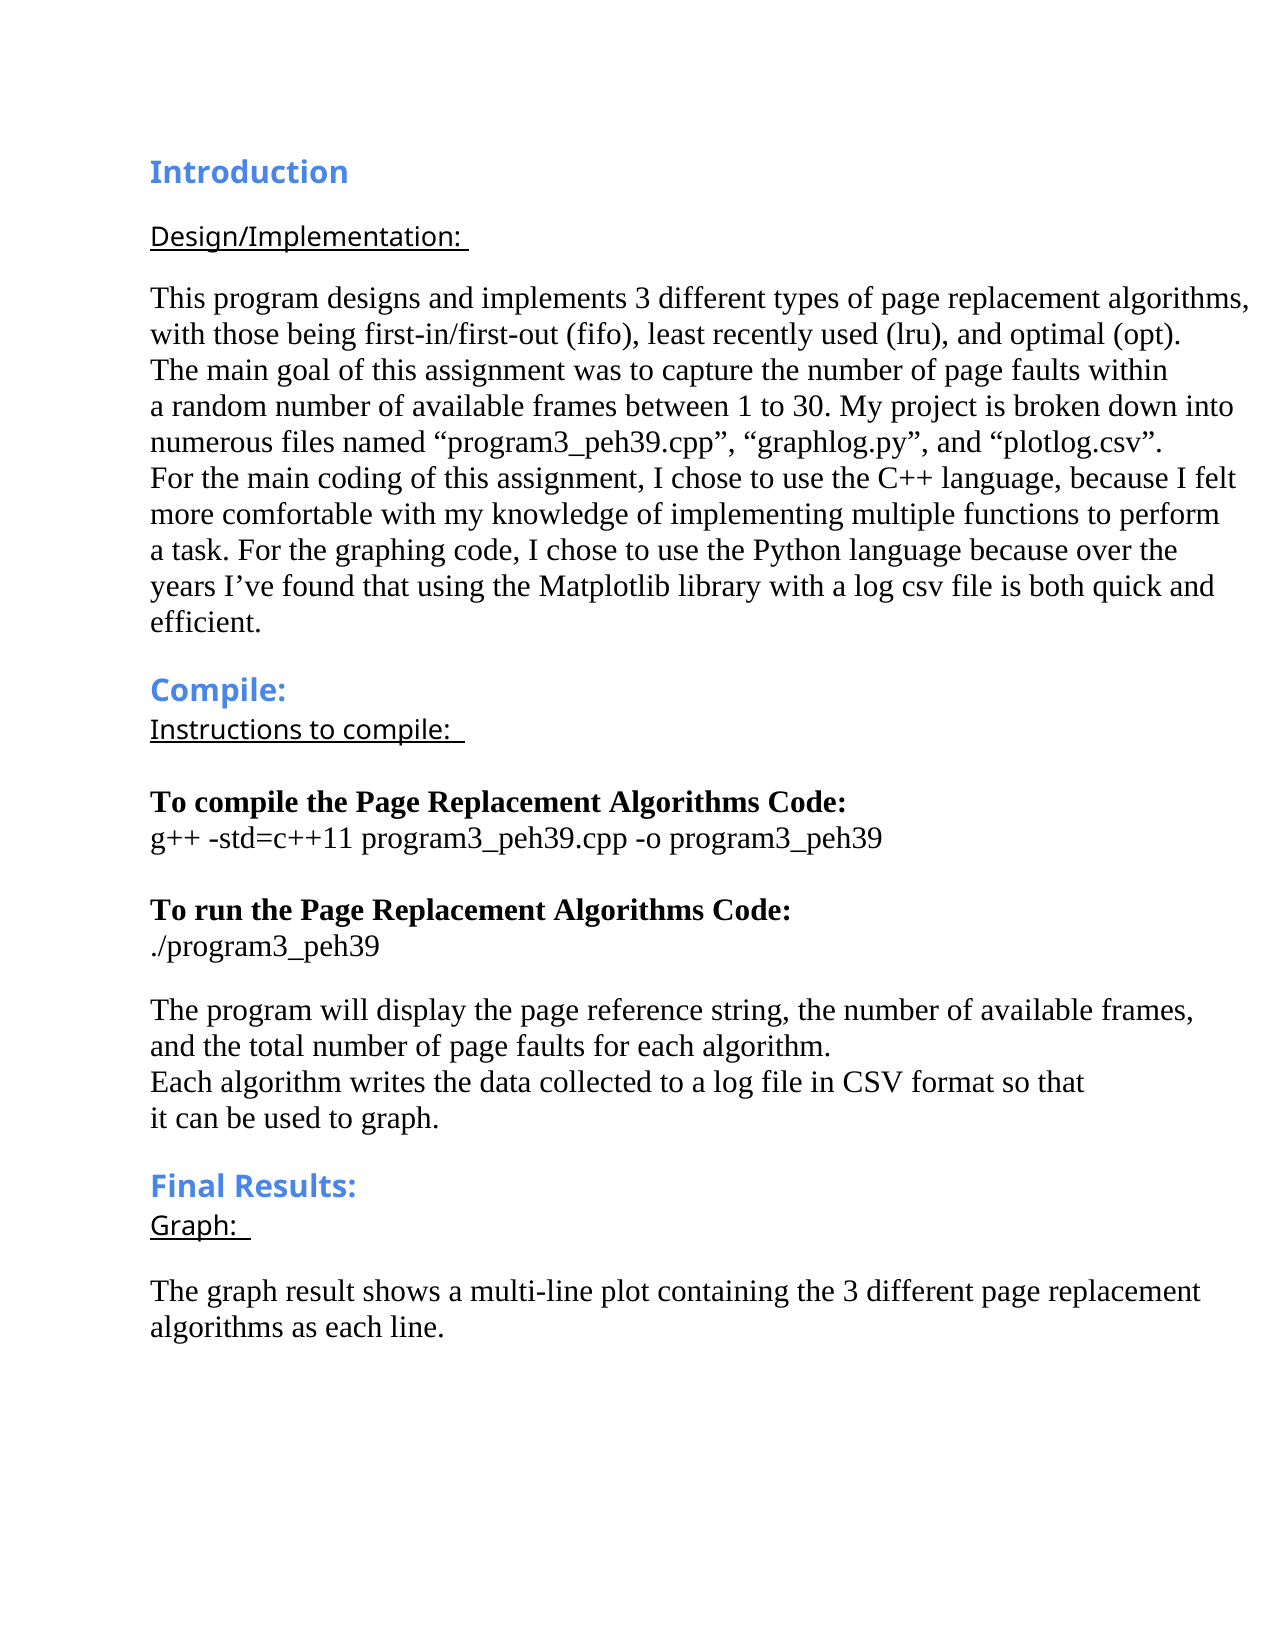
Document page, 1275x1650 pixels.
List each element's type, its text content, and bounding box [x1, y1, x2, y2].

text and the total number of page faults for each algorithm. [150, 1027, 1275, 1063]
text Final Results: [150, 1164, 1275, 1207]
text g++ -std=c++11 program3_peh39.cpp -o program3_peh39 [150, 819, 1275, 855]
text This program designs and implements 3 different types of page replacement algorithms, [150, 279, 1275, 315]
text The main goal of this assignment was to capture the number of page faults within [150, 351, 1275, 387]
text ./program3_peh39 [150, 927, 1275, 963]
text Instructions to compile: [150, 710, 1275, 747]
text efficient. [150, 603, 1275, 639]
text years I’ve found that using the Matplotlib library with a log csv file is both quick and [150, 567, 1275, 603]
text To compile the Page Replacement Algorithms Code: [150, 783, 1275, 819]
text For the main coding of this assignment, I chose to use the C++ language, because I felt [150, 459, 1275, 495]
text Each algorithm writes the data collected to a log file in CSV format so that [150, 1063, 1275, 1099]
text numerous files named “program3_peh39.cpp”, “graphlog.py”, and “plotlog.csv”. [150, 423, 1275, 459]
text To run the Page Replacement Algorithms Code: [150, 891, 1275, 927]
text more comfortable with my knowledge of implementing multiple functions to perform [150, 495, 1275, 531]
text a random number of available frames between 1 to 30. My project is broken down into [150, 387, 1275, 423]
text Introduction [150, 150, 1125, 193]
text The graph result shows a multi-line plot containing the 3 different page replacement [150, 1272, 1275, 1308]
text Design/Implementation: [150, 218, 1125, 254]
text it can be used to graph. [150, 1099, 1275, 1135]
text a task. For the graphing code, I chose to use the Python language because over the [150, 531, 1275, 567]
text with those being first-in/first-out (fifo), least recently used (lru), and optimal (opt). [150, 315, 1275, 351]
text The program will display the page reference string, the number of available frames, [150, 991, 1275, 1027]
text algorithms as each line. [150, 1308, 1275, 1344]
text Compile: [150, 668, 1275, 710]
text Graph: [150, 1207, 1275, 1243]
